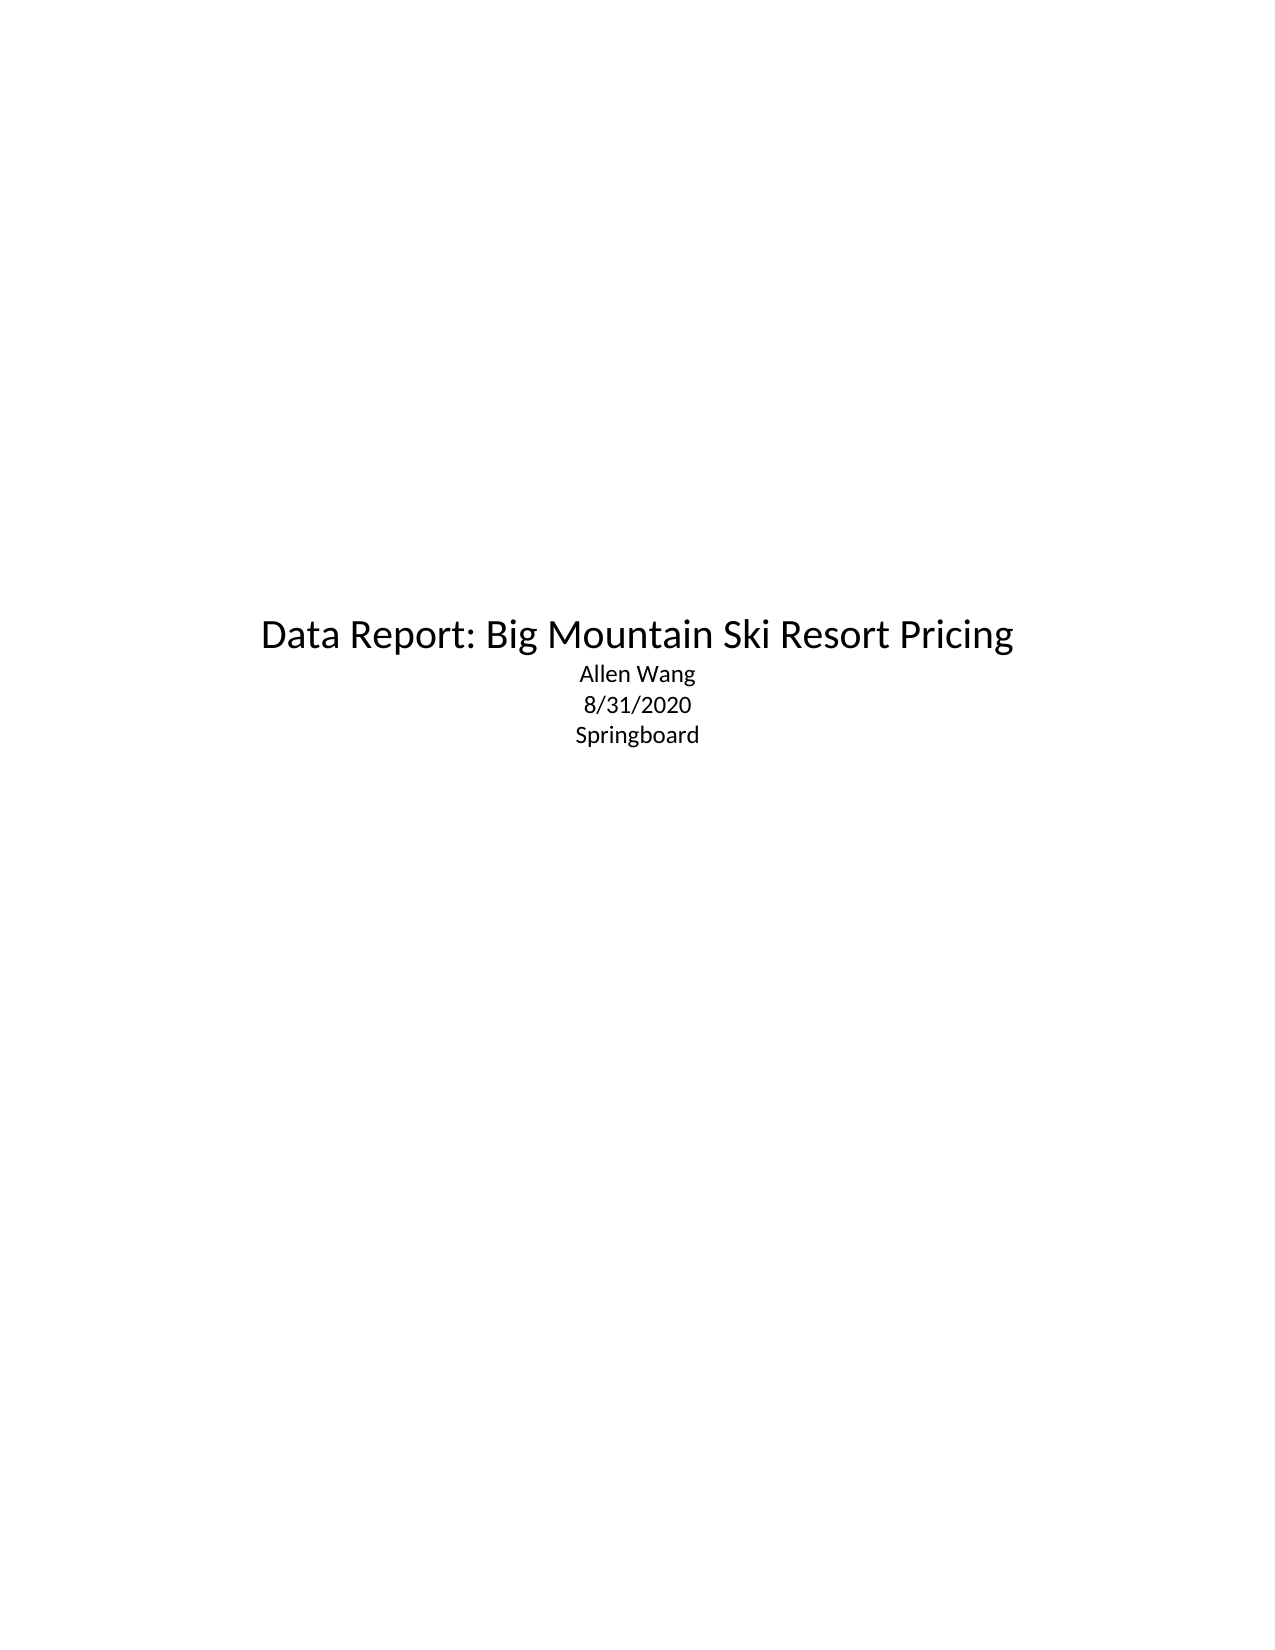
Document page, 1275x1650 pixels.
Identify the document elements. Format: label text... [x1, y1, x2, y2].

text Data Report: Big Mountain Ski Resort Pricing [150, 608, 1125, 659]
text 8/31/2020 [150, 689, 1125, 720]
text Springboard [150, 720, 1125, 750]
text Allen Wang [150, 659, 1125, 689]
